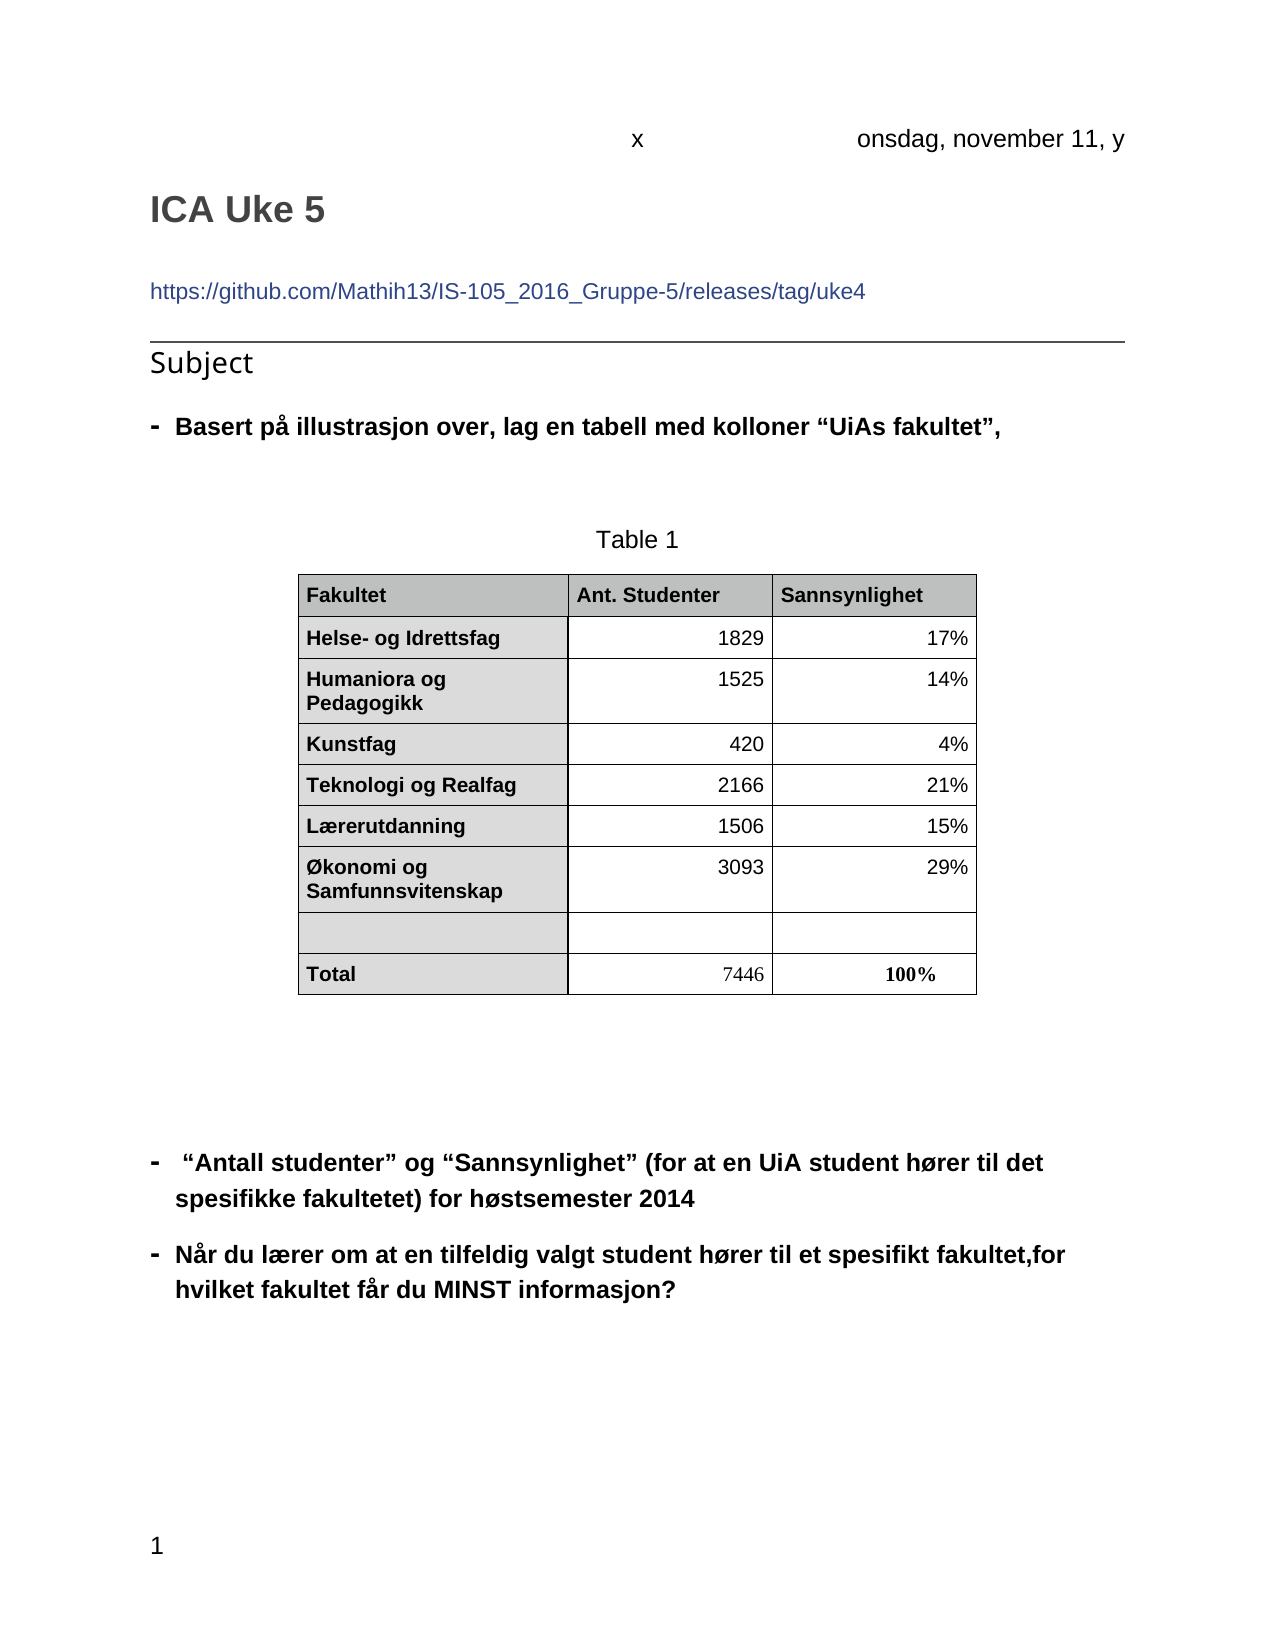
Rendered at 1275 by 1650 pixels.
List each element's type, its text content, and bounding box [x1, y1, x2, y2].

text https://github.com/Mathih13/IS-105_2016_Gruppe-5/releases/tag/uke4 [150, 278, 1125, 304]
list “Antall studenter” og “Sannsynlighet” (for at en UiA student hører til det spesifikke fakultetet) for høstsemester 2014 [150, 465, 1125, 1213]
text Subject [150, 343, 1125, 382]
list Når du lærer om at en tilfeldig valgt student hører til et spesifikt fakultet,for hvilket fakultet får du MINST informasjon? [150, 1235, 1125, 1304]
list Basert på illustrasjon over, lag en tabell med kolloner “UiAs fakultet”, [150, 407, 1125, 442]
title ICA Uke 5 [150, 187, 1125, 230]
